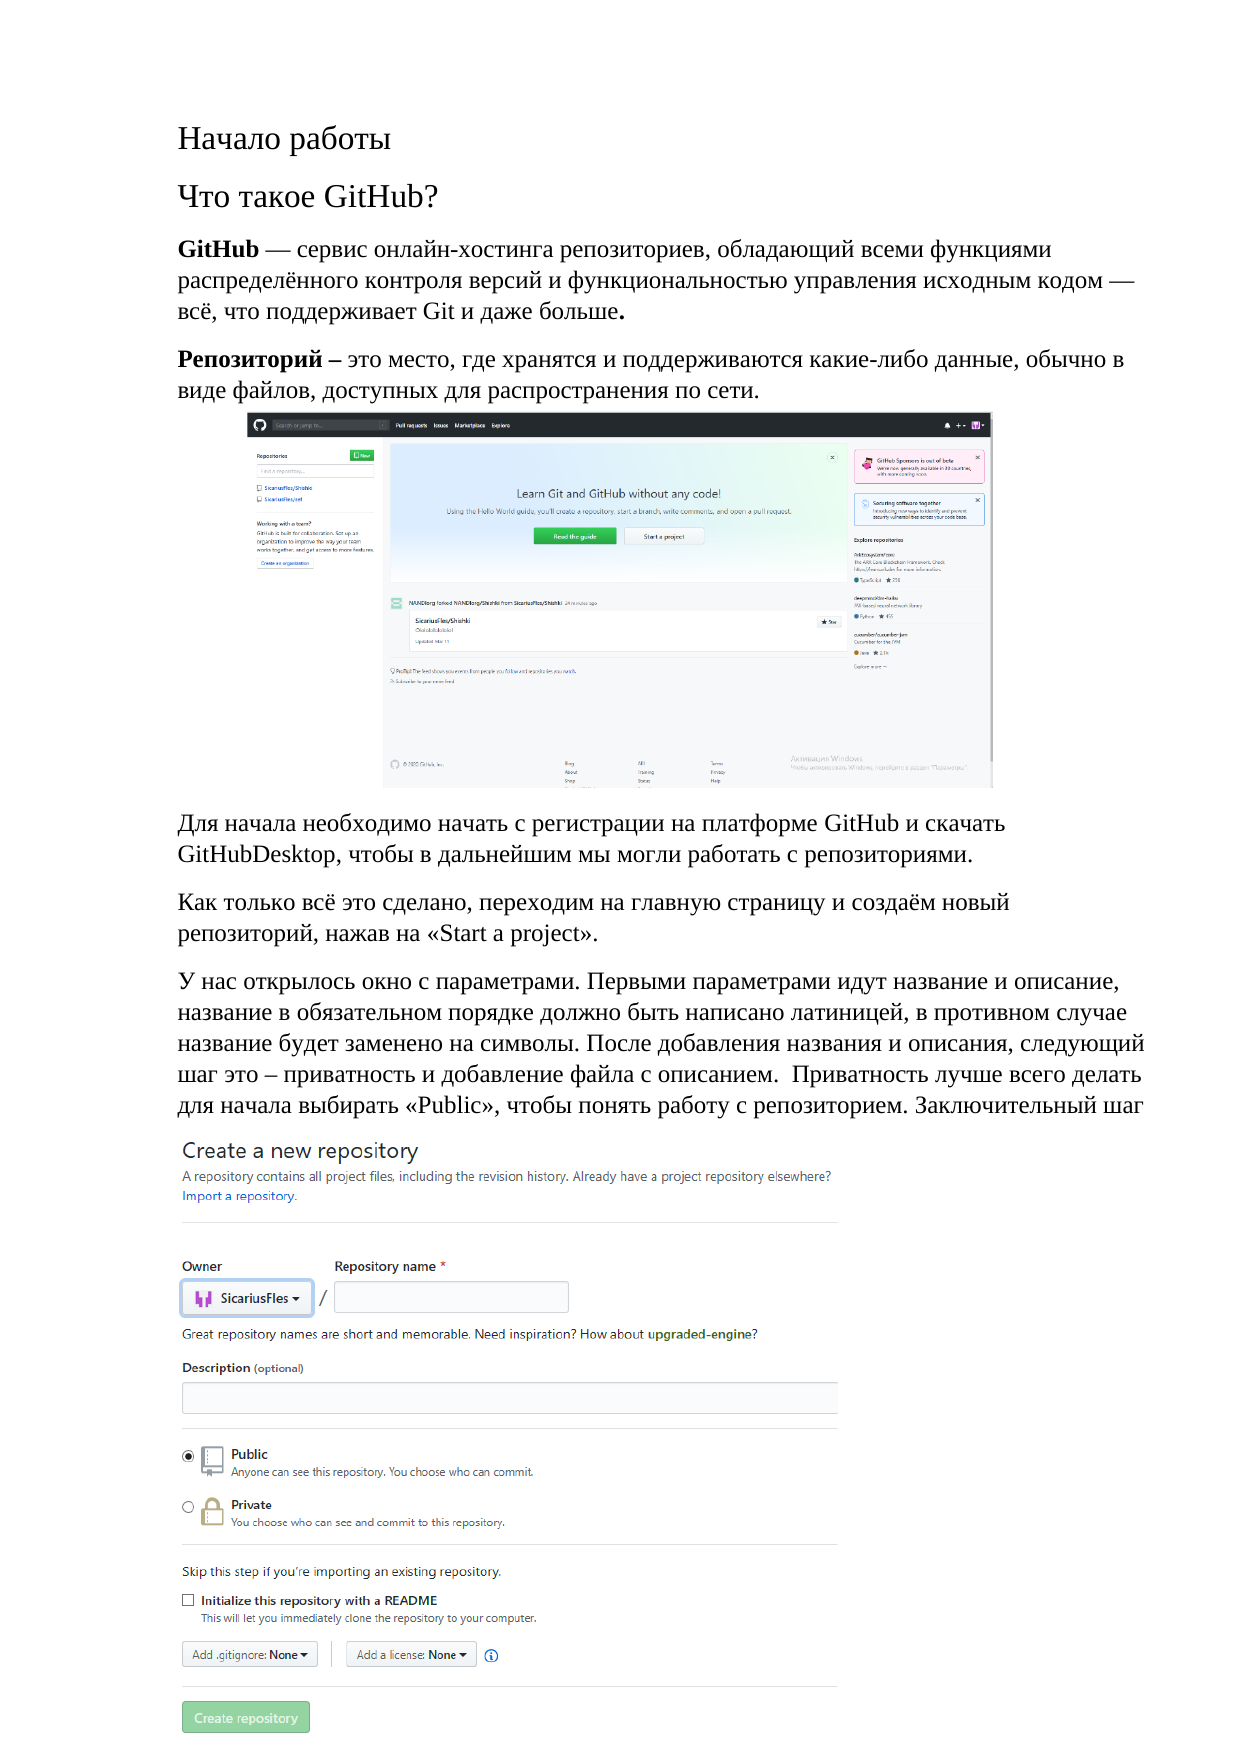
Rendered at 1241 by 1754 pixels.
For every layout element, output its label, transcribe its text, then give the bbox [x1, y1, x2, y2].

picture [247, 411, 993, 788]
text Как только всё это сделано, переходим на главную страницу и создаём новый репозиторий, нажав на «Start a project». [177, 887, 1152, 947]
text Репозиторий – это место, где хранятся и поддерживаются какие-либо данные, обычно в виде файлов, доступных для распространения по сети. [177, 344, 1152, 404]
picture [177, 1138, 838, 1754]
text GitHub — сервис онлайн-хостинга репозиториев, обладающий всеми функциями распределённого контроля версий и функциональностью управления исходным кодом — всё, что поддерживает Git и даже больше. [177, 234, 1152, 325]
text Что такое GitHub? [177, 176, 1152, 214]
text Начало работы [177, 118, 1152, 156]
text У нас открылось окно с параметрами. Первыми параметрами идут название и описание, название в обязательном порядке должно быть написано латиницей, в противном случае название будет заменено на символы. После добавления названия и описания, следующий шаг это – приватность и добавление файла с описанием. Приватность лучше всего делать для начала выбирать «Public», чтобы понять работу с репозиторием. Заключительный шаг – поставить галочку возле «Initialize this repository with a README». И теперь создаем репозиторий, нажав на «Create repository». [177, 966, 1152, 1119]
